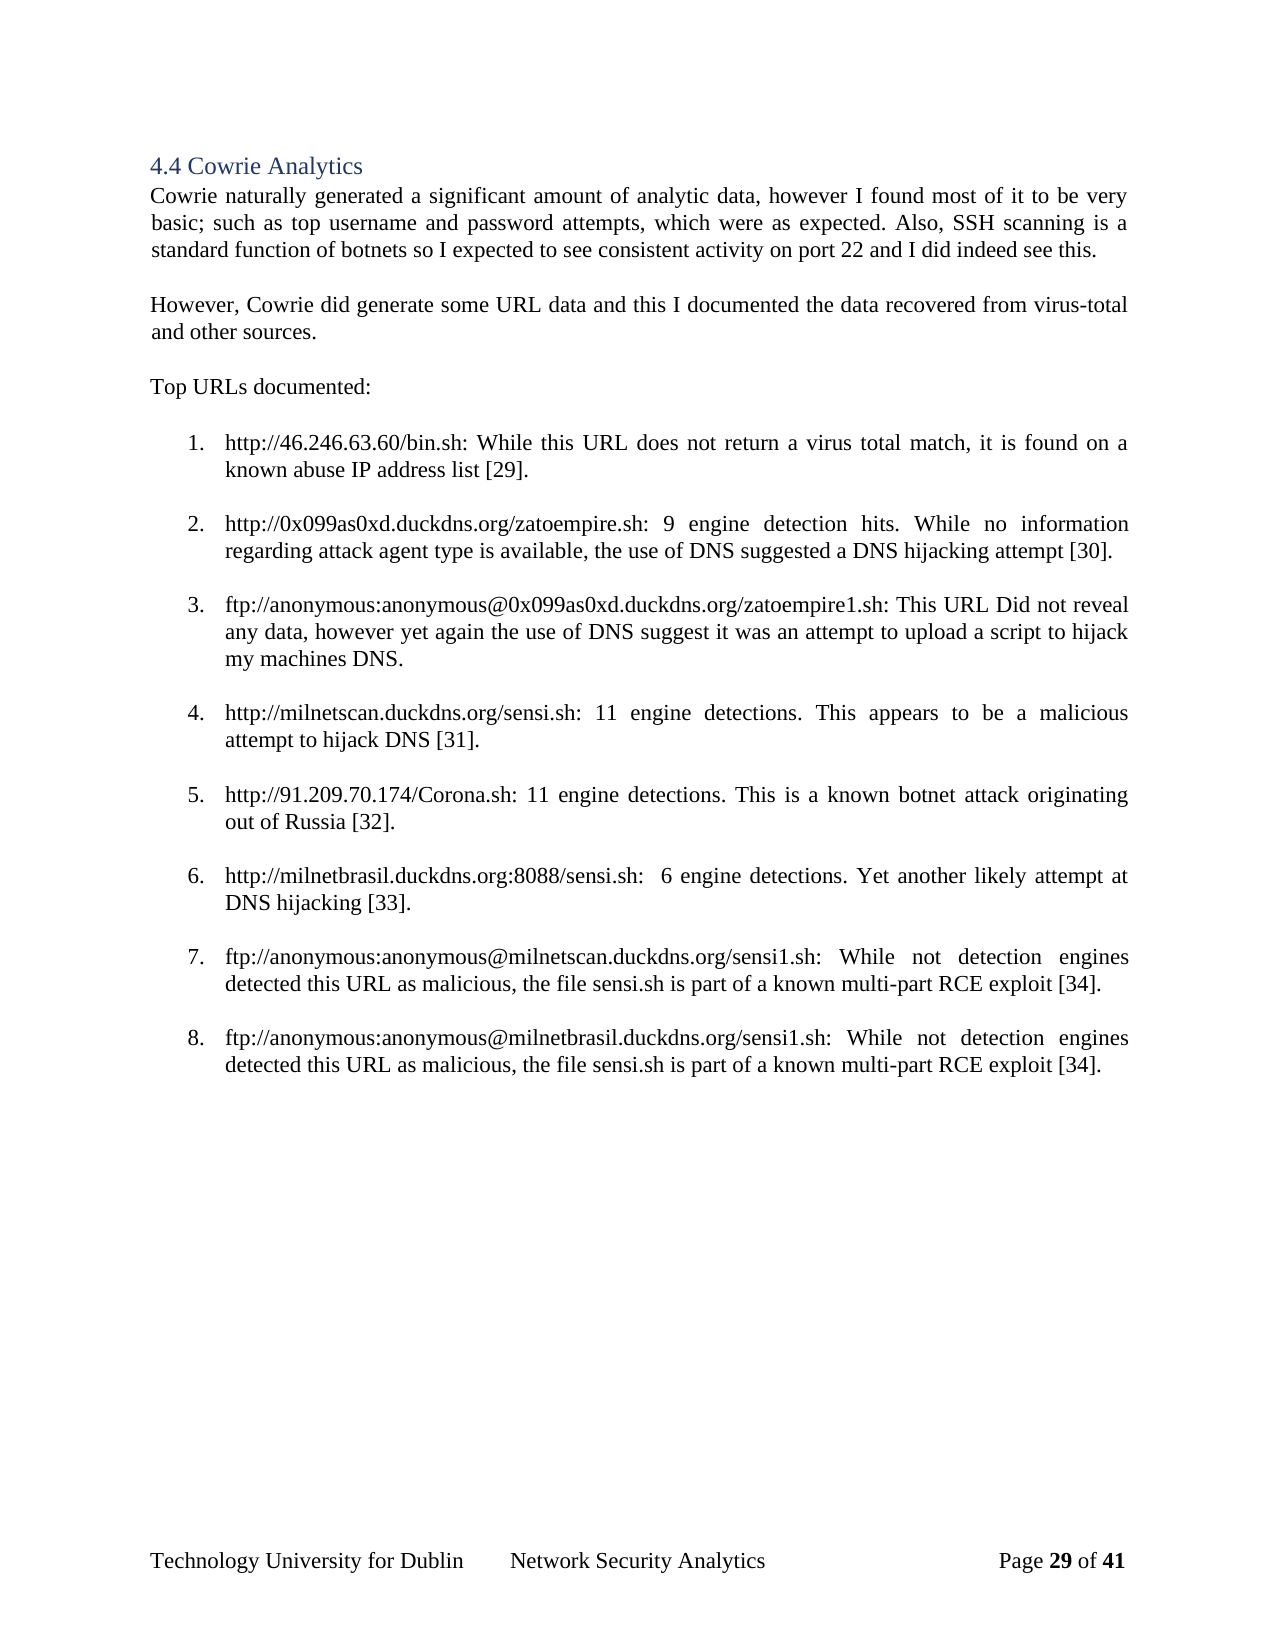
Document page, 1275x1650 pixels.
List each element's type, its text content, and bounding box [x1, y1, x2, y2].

list http://46.246.63.60/bin.sh: While this URL does not return a virus total match, it is found on a known abuse IP address list [29]. [187, 429, 1130, 482]
text Top URLs documented: [150, 373, 1130, 400]
list ftp://anonymous:anonymous@milnetscan.duckdns.org/sensi1.sh: While not detection engines detected this URL as malicious, the file sensi.sh is part of a known multi-part RCE exploit [34]. [187, 943, 1130, 997]
list http://milnetscan.duckdns.org/sensi.sh: 11 engine detections. This appears to be a malicious attempt to hijack DNS [31]. [187, 699, 1130, 753]
list http://91.209.70.174/Corona.sh: 11 engine detections. This is a known botnet attack originating out of Russia [32]. [187, 781, 1130, 834]
subtitle 4.4 Cowrie Analytics [150, 151, 1131, 179]
list http://milnetbrasil.duckdns.org:8088/sensi.sh: 6 engine detections. Yet another likely attempt at DNS hijacking [33]. [187, 862, 1130, 915]
text Cowrie naturally generated a significant amount of analytic data, however I found most of it to be very basic; such as top username and password attempts, which were as expected. Also, SSH scanning is a standard function of botnets so I expected to see consistent activity on port 22 and I did indeed see this. [150, 182, 1130, 262]
list ftp://anonymous:anonymous@0x099as0xd.duckdns.org/zatoempire1.sh: This URL Did not reveal any data, however yet again the use of DNS suggest it was an attempt to upload a script to hijack my machines DNS. [187, 591, 1130, 672]
list ftp://anonymous:anonymous@milnetbrasil.duckdns.org/sensi1.sh: While not detection engines detected this URL as malicious, the file sensi.sh is part of a known multi-part RCE exploit [34]. [187, 1024, 1130, 1078]
text However, Cowrie did generate some URL data and this I documented the data recovered from virus-total and other sources. [150, 291, 1130, 344]
list http://0x099as0xd.duckdns.org/zatoempire.sh: 9 engine detection hits. While no information regarding attack agent type is available, the use of DNS suggested a DNS hijacking attempt [30]. [187, 510, 1130, 563]
